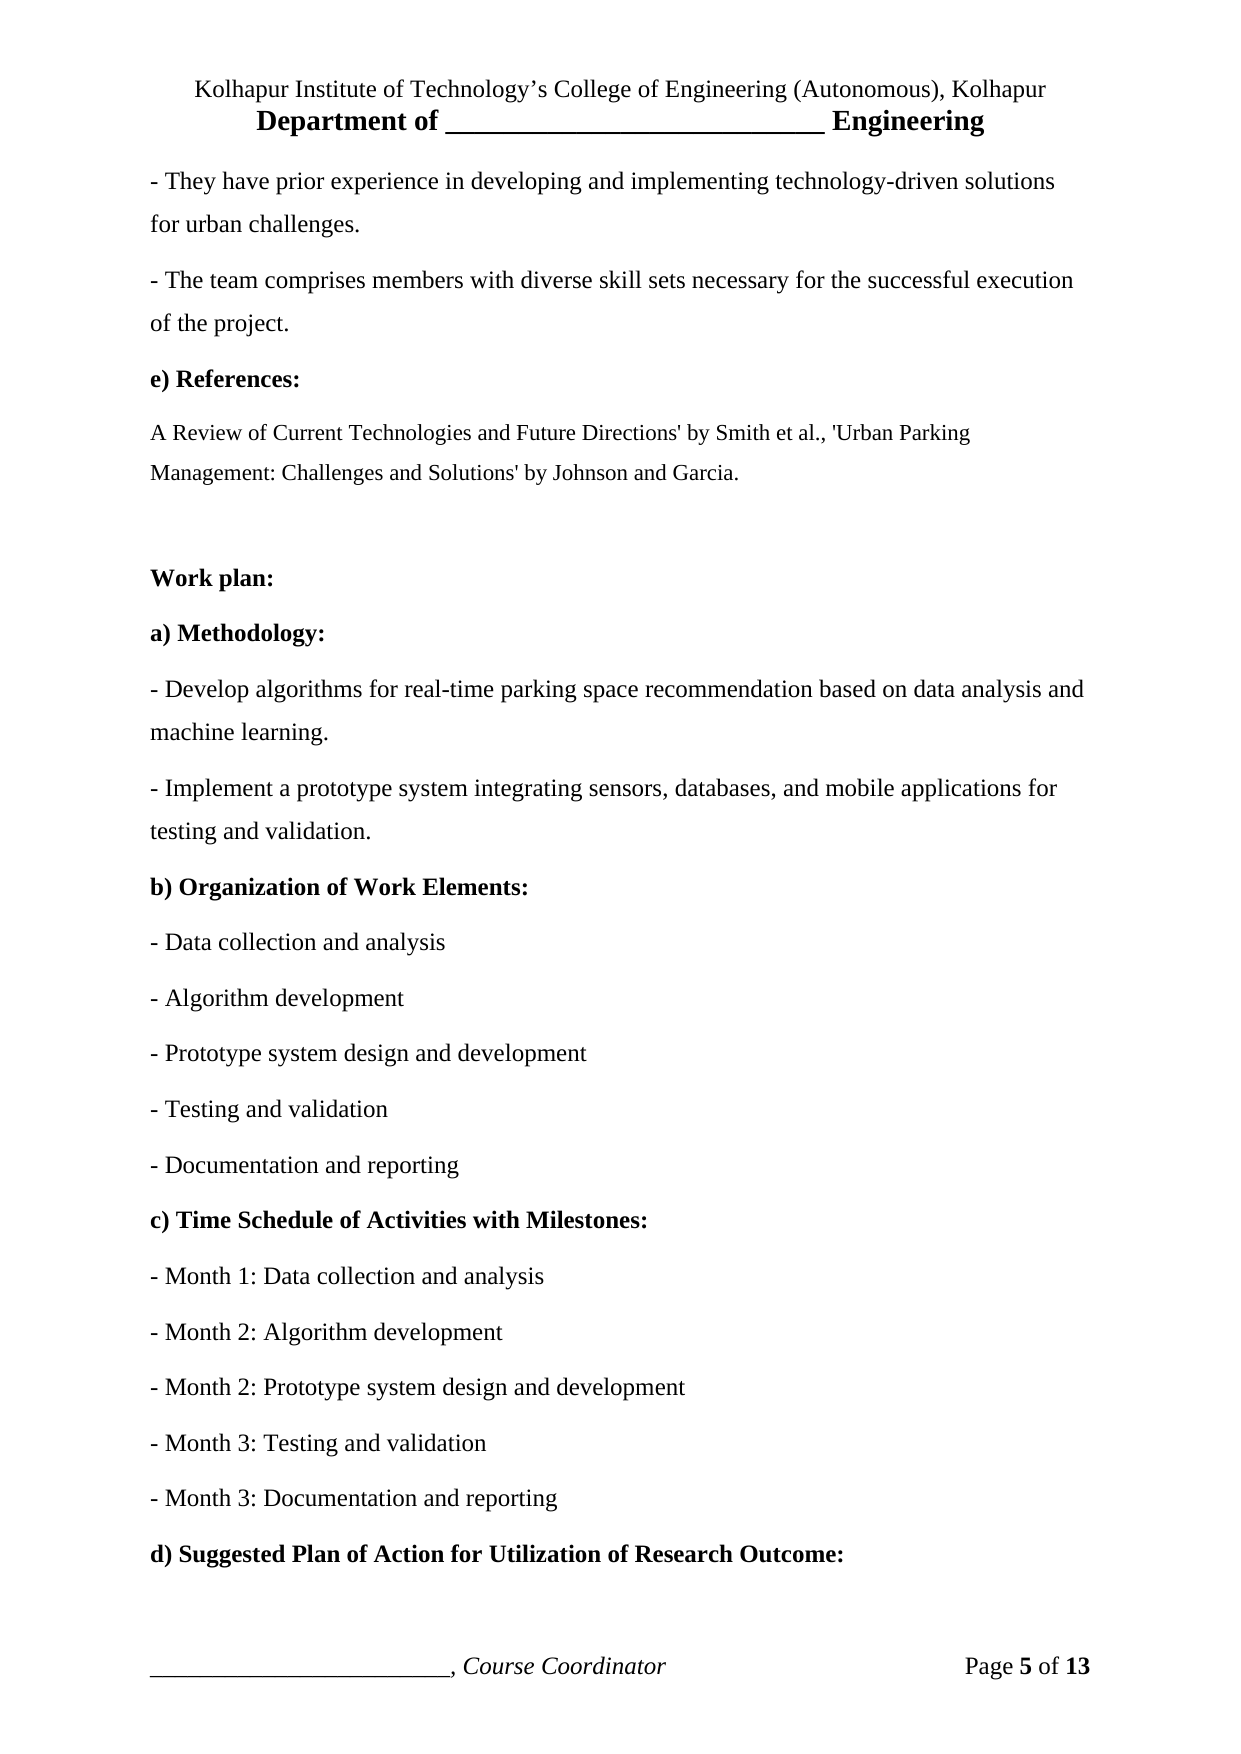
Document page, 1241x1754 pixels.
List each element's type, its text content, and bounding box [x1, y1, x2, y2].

text - Develop algorithms for real-time parking space recommendation based on data analysis and machine learning. [150, 674, 1090, 746]
text - The team comprises members with diverse skill sets necessary for the successful execution of the project. [150, 265, 1090, 337]
text - Algorithm development [150, 983, 1090, 1012]
text - Documentation and reporting [150, 1150, 1090, 1178]
text - Month 3: Documentation and reporting [150, 1483, 1090, 1512]
text - Data collection and analysis [150, 927, 1090, 956]
text - They have prior experience in developing and implementing technology-driven solutions for urban challenges. [150, 166, 1090, 238]
text e) References: [150, 364, 1090, 392]
text - Month 2: Prototype system design and development [150, 1372, 1090, 1401]
text - Month 3: Testing and validation [150, 1428, 1090, 1457]
text d) Suggested Plan of Action for Utilization of Research Outcome: [150, 1539, 1090, 1568]
text - Month 1: Data collection and analysis [150, 1261, 1090, 1290]
text c) Time Schedule of Activities with Milestones: [150, 1205, 1090, 1234]
text - Month 2: Algorithm development [150, 1317, 1090, 1345]
text - Testing and validation [150, 1094, 1090, 1123]
text A Review of Current Technologies and Future Directions' by Smith et al., 'Urban Parking Management: Challenges and Solutions' by Johnson and Garcia. [150, 419, 1090, 485]
text Work plan: [150, 563, 1090, 592]
text - Implement a prototype system integrating sensors, databases, and mobile applications for testing and validation. [150, 773, 1090, 845]
text a) Methodology: [150, 618, 1090, 647]
text b) Organization of Work Elements: [150, 872, 1090, 900]
text - Prototype system design and development [150, 1038, 1090, 1067]
